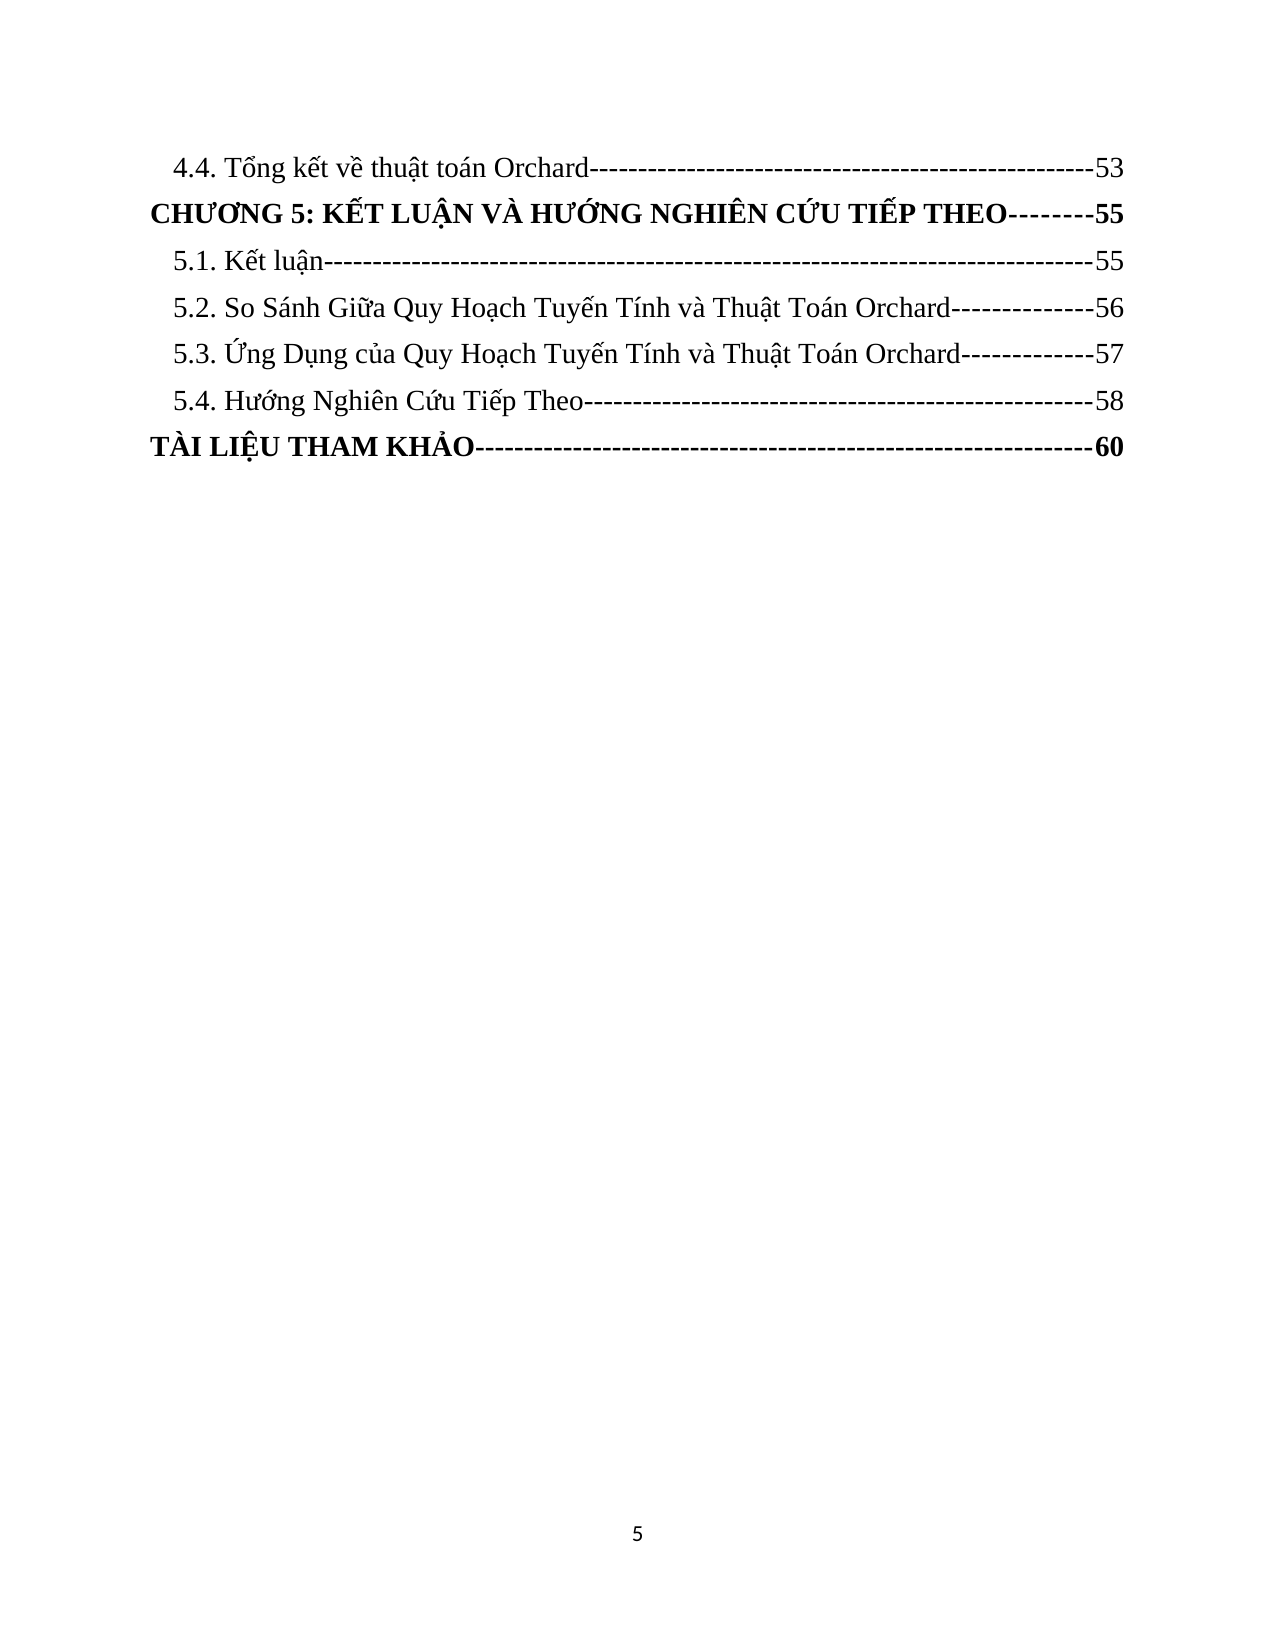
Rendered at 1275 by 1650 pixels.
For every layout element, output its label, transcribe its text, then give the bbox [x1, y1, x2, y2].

text 5.1. Kết luận 55 [173, 243, 1125, 277]
text TÀI LIỆU THAM KHẢO 60 [150, 429, 1125, 463]
text 5.4. Hướng Nghiên Cứu Tiếp Theo 58 [173, 383, 1125, 416]
text 5.3. Ứng Dụng của Quy Hoạch Tuyến Tính và Thuật Toán Orchard 57 [173, 336, 1125, 370]
text 4.4. Tổng kết về thuật toán Orchard 53 [173, 150, 1125, 183]
text 5.2. So Sánh Giữa Quy Hoạch Tuyến Tính và Thuật Toán Orchard 56 [173, 290, 1125, 323]
text CHƯƠNG 5: KẾT LUẬN VÀ HƯỚNG NGHIÊN CỨU TIẾP THEO 55 [150, 197, 1125, 230]
